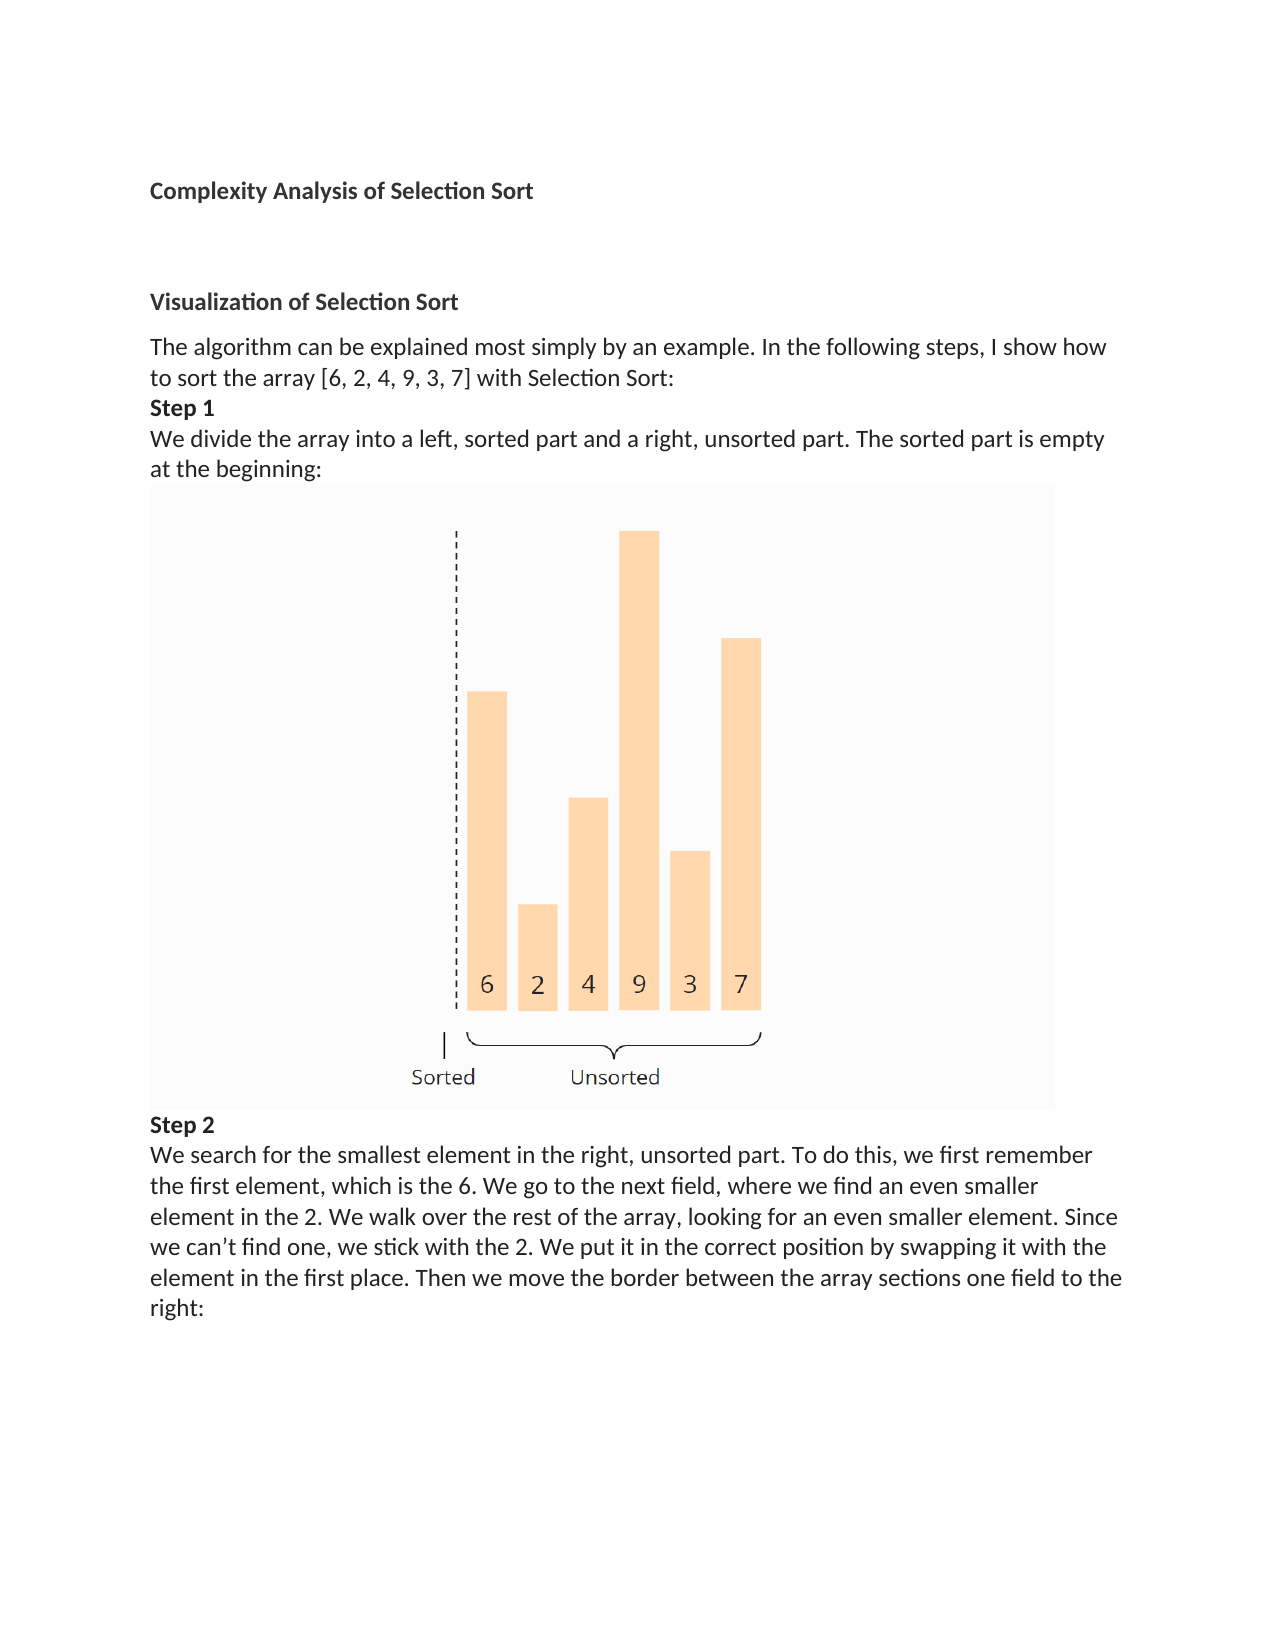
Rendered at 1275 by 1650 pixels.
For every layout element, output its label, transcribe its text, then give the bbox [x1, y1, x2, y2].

picture [150, 484, 1055, 1110]
text Complexity Analysis of Selection Sort [150, 175, 1125, 206]
text Step 1 [150, 393, 1125, 423]
text Visualization of Selection Sort [150, 286, 1125, 317]
text Step 2 [150, 1109, 1125, 1140]
text We search for the smallest element in the right, unsorted part. To do this, we first remember the first element, which is the 6. We go to the next field, where we find an even smaller element in the 2. We walk over the rest of the array, looking for an even smaller element. Since we can’t find one, we stick with the 2. We put it in the correct position by swapping it with the element in the first place. Then we move the border between the array sections one field to the right: [150, 1140, 1125, 1323]
text We divide the array into a left, sorted part and a right, unsorted part. The sorted part is empty at the beginning: [150, 423, 1125, 484]
text The algorithm can be explained most simply by an example. In the following steps, I show how to sort the array [6, 2, 4, 9, 3, 7] with Selection Sort: [150, 332, 1125, 393]
